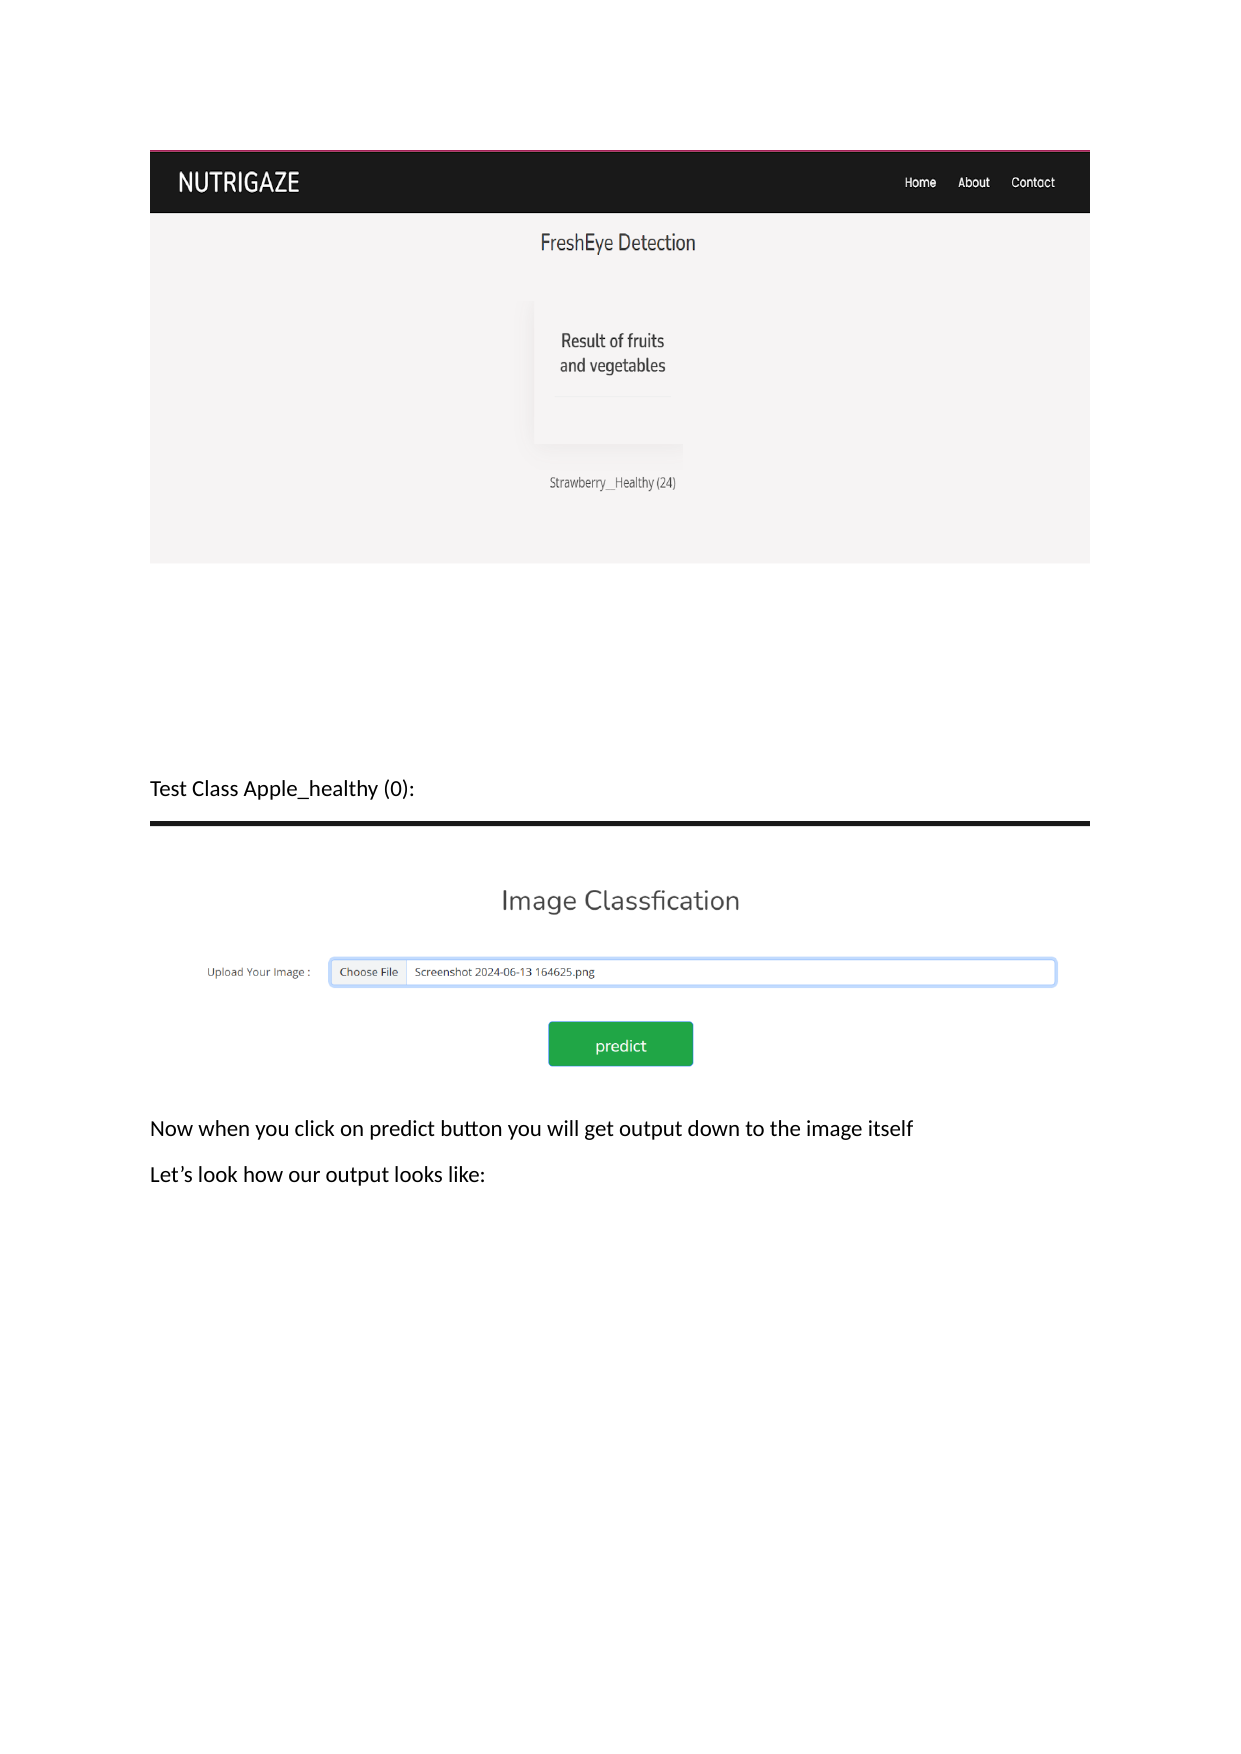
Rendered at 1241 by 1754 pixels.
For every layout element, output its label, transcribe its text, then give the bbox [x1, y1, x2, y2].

text Test Class Apple_healthy (0): [150, 774, 1090, 802]
picture [150, 150, 1090, 695]
text Now when you click on predict button you will get output down to the image itself [150, 1114, 1090, 1142]
picture [150, 821, 1090, 1095]
text Let’s look how our output looks like: [150, 1161, 1090, 1189]
